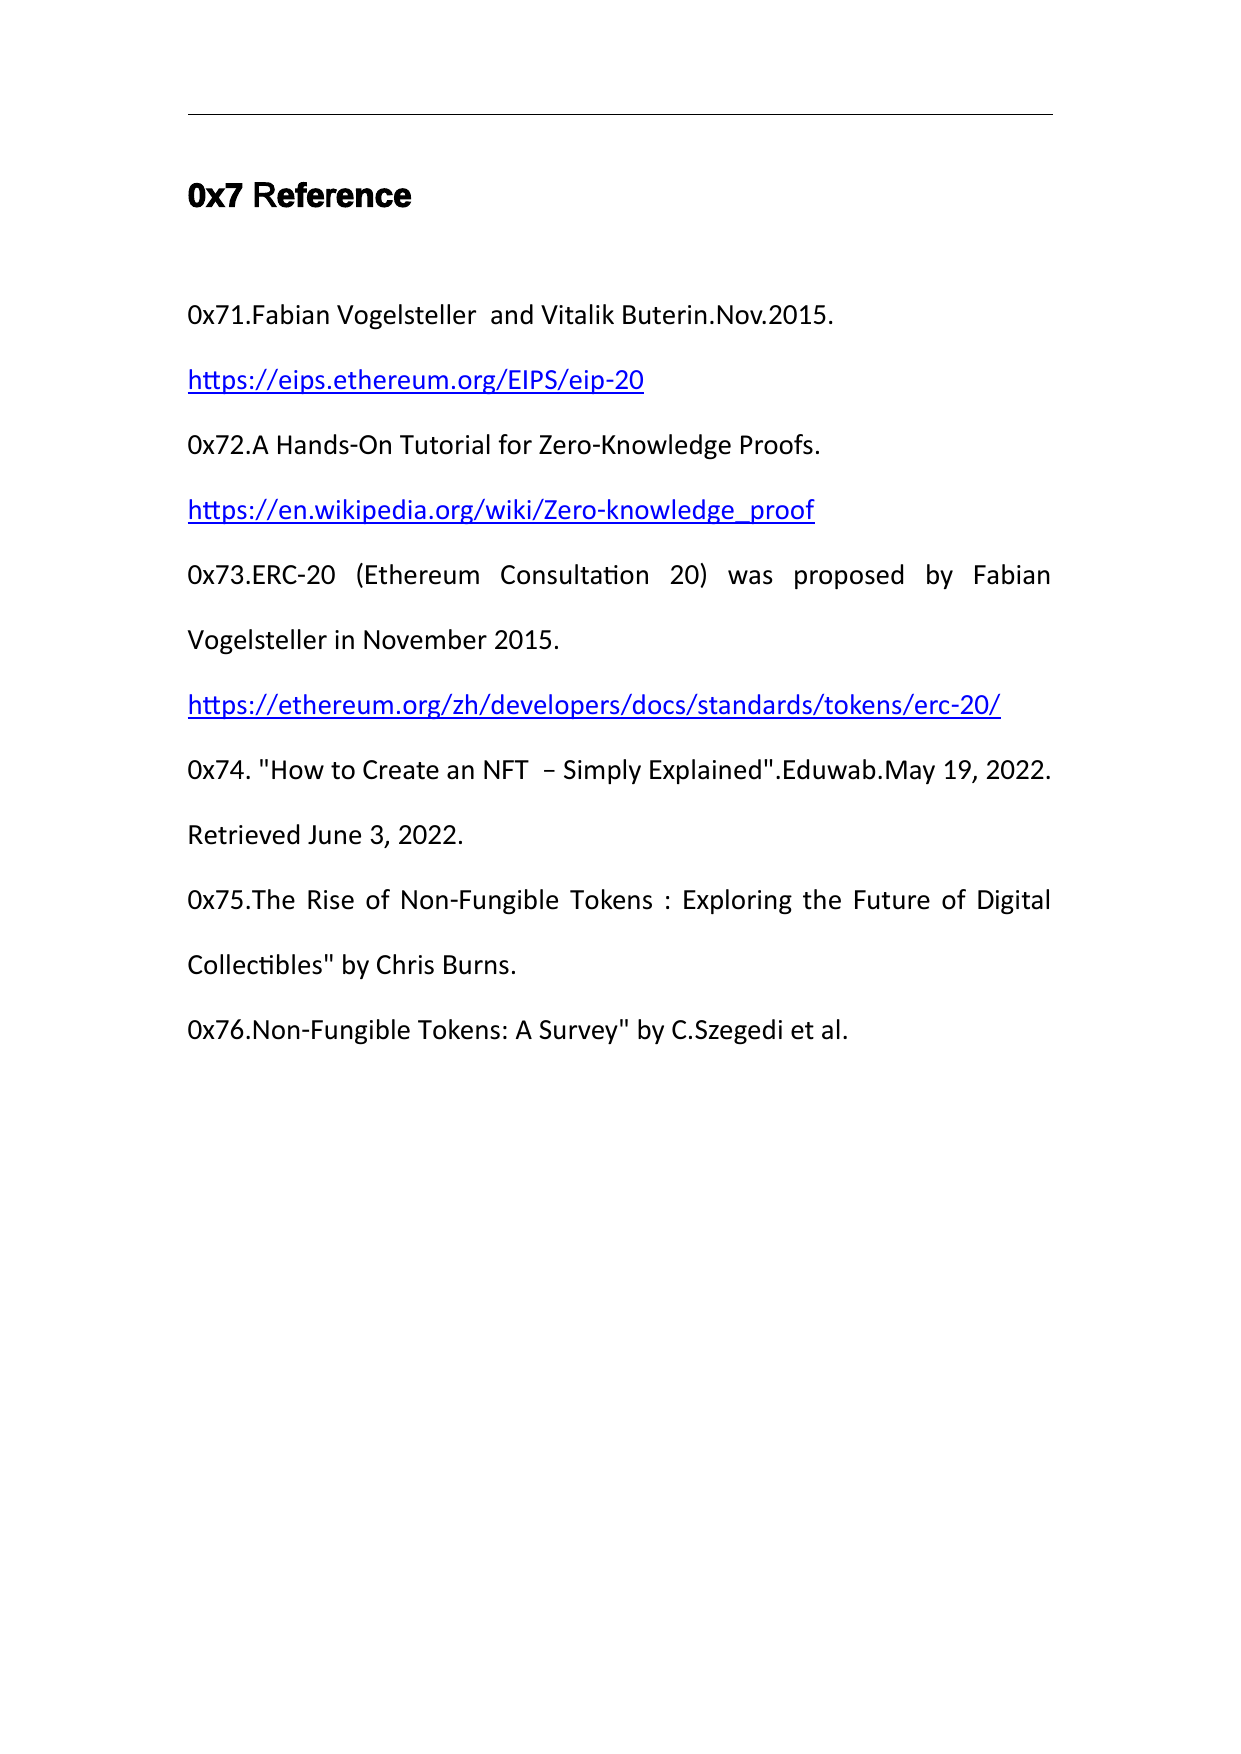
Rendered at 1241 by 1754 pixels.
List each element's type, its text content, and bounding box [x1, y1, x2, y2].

text 0x73.ERC-20 (Ethereum Consultation 20) was proposed by Fabian Vogelsteller in November 2015. [187, 542, 1053, 672]
text 0x76.Non-Fungible Tokens: A Survey" by C.Szegedi et al. [187, 997, 1053, 1062]
text 0x74. "How to Create an NFT – Simply Explained".Eduwab.May 19, 2022. Retrieved June 3, 2022. [187, 737, 1053, 867]
subtitle 0x7 Reference [187, 162, 1053, 227]
text 0x75.The Rise of Non-Fungible Tokens : Exploring the Future of Digital Collectibles" by Chris Burns. [187, 867, 1053, 997]
text https://ethereum.org/zh/developers/docs/standards/tokens/erc-20/ [187, 672, 1053, 737]
text 0x72.A Hands-On Tutorial for Zero-Knowledge Proofs. [187, 412, 1053, 477]
text 0x71.Fabian Vogelsteller and Vitalik Buterin.Nov.2015. [187, 282, 1053, 347]
text https://eips.ethereum.org/EIPS/eip-20 [187, 347, 1053, 412]
text https://en.wikipedia.org/wiki/Zero-knowledge_proof [187, 477, 1053, 542]
